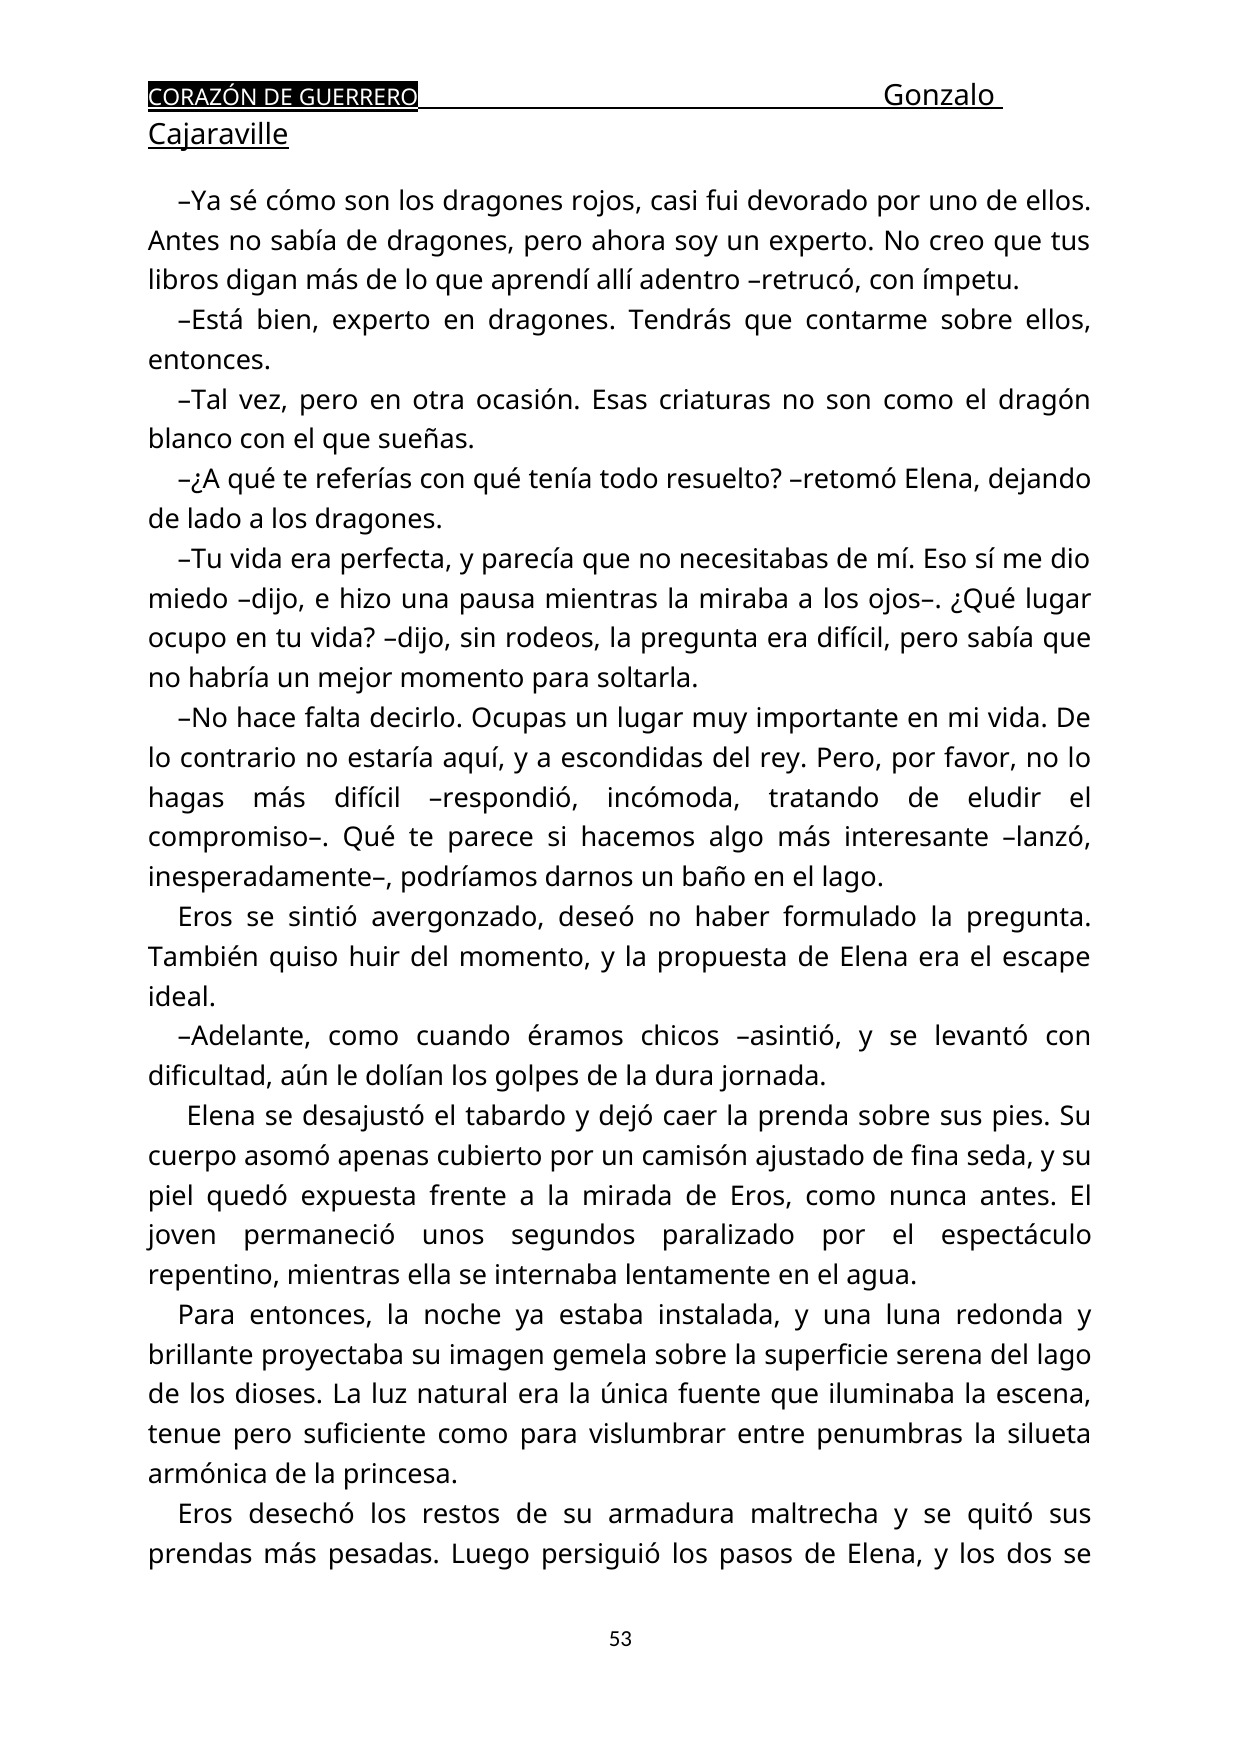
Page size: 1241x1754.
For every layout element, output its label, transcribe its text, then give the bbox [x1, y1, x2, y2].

text –Adelante, como cuando éramos chicos –asintió, y se levantó con dificultad, aún le dolían los golpes de la dura jornada. [148, 1017, 1092, 1093]
text –Ya sé cómo son los dragones rojos, casi fui devorado por uno de ellos. Antes no sabía de dragones, pero ahora soy un experto. No creo que tus libros digan más de lo que aprendí allí adentro –retrucó, con ímpetu. [148, 181, 1092, 298]
text –Tu vida era perfecta, y parecía que no necesitabas de mí. Eso sí me dio miedo –dijo, e hizo una pausa mientras la miraba a los ojos–. ¿Qué lugar ocupo en tu vida? –dijo, sin rodeos, la pregunta era difícil, pero sabía que no habría un mejor momento para soltarla. [148, 539, 1092, 696]
text Para entonces, la noche ya estaba instalada, y una luna redonda y brillante proyectaba su imagen gemela sobre la superficie serena del lago de los dioses. La luz natural era la única fuente que iluminaba la escena, tenue pero suficiente como para vislumbrar entre penumbras la silueta armónica de la princesa. [148, 1295, 1092, 1491]
text –¿A qué te referías con qué tenía todo resuelto? –retomó Elena, dejando de lado a los dragones. [148, 460, 1092, 536]
text –Está bien, experto en dragones. Tendrás que contarme sobre ellos, entonces. [148, 301, 1092, 377]
text –Tal vez, pero en otra ocasión. Esas criaturas no son como el dragón blanco con el que sueñas. [148, 380, 1092, 457]
text Elena se desajustó el tabardo y dejó caer la prenda sobre sus pies. Su cuerpo asomó apenas cubierto por un camisón ajustado de fina seda, y su piel quedó expuesta frente a la mirada de Eros, como nunca antes. El joven permaneció unos segundos paralizado por el espectáculo repentino, mientras ella se internaba lentamente en el agua. [148, 1096, 1092, 1292]
text Eros se sintió avergonzado, deseó no haber formulado la pregunta. También quiso huir del momento, y la propuesta de Elena era el escape ideal. [148, 897, 1092, 1014]
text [148, 1494, 1092, 1571]
text –No hace falta decirlo. Ocupas un lugar muy importante en mi vida. De lo contrario no estaría aquí, y a escondidas del rey. Pero, por favor, no lo hagas más difícil –respondió, incómoda, tratando de eludir el compromiso–. Qué te parece si hacemos algo más interesante –lanzó, inesperadamente–, podríamos darnos un baño en el lago. [148, 698, 1092, 894]
